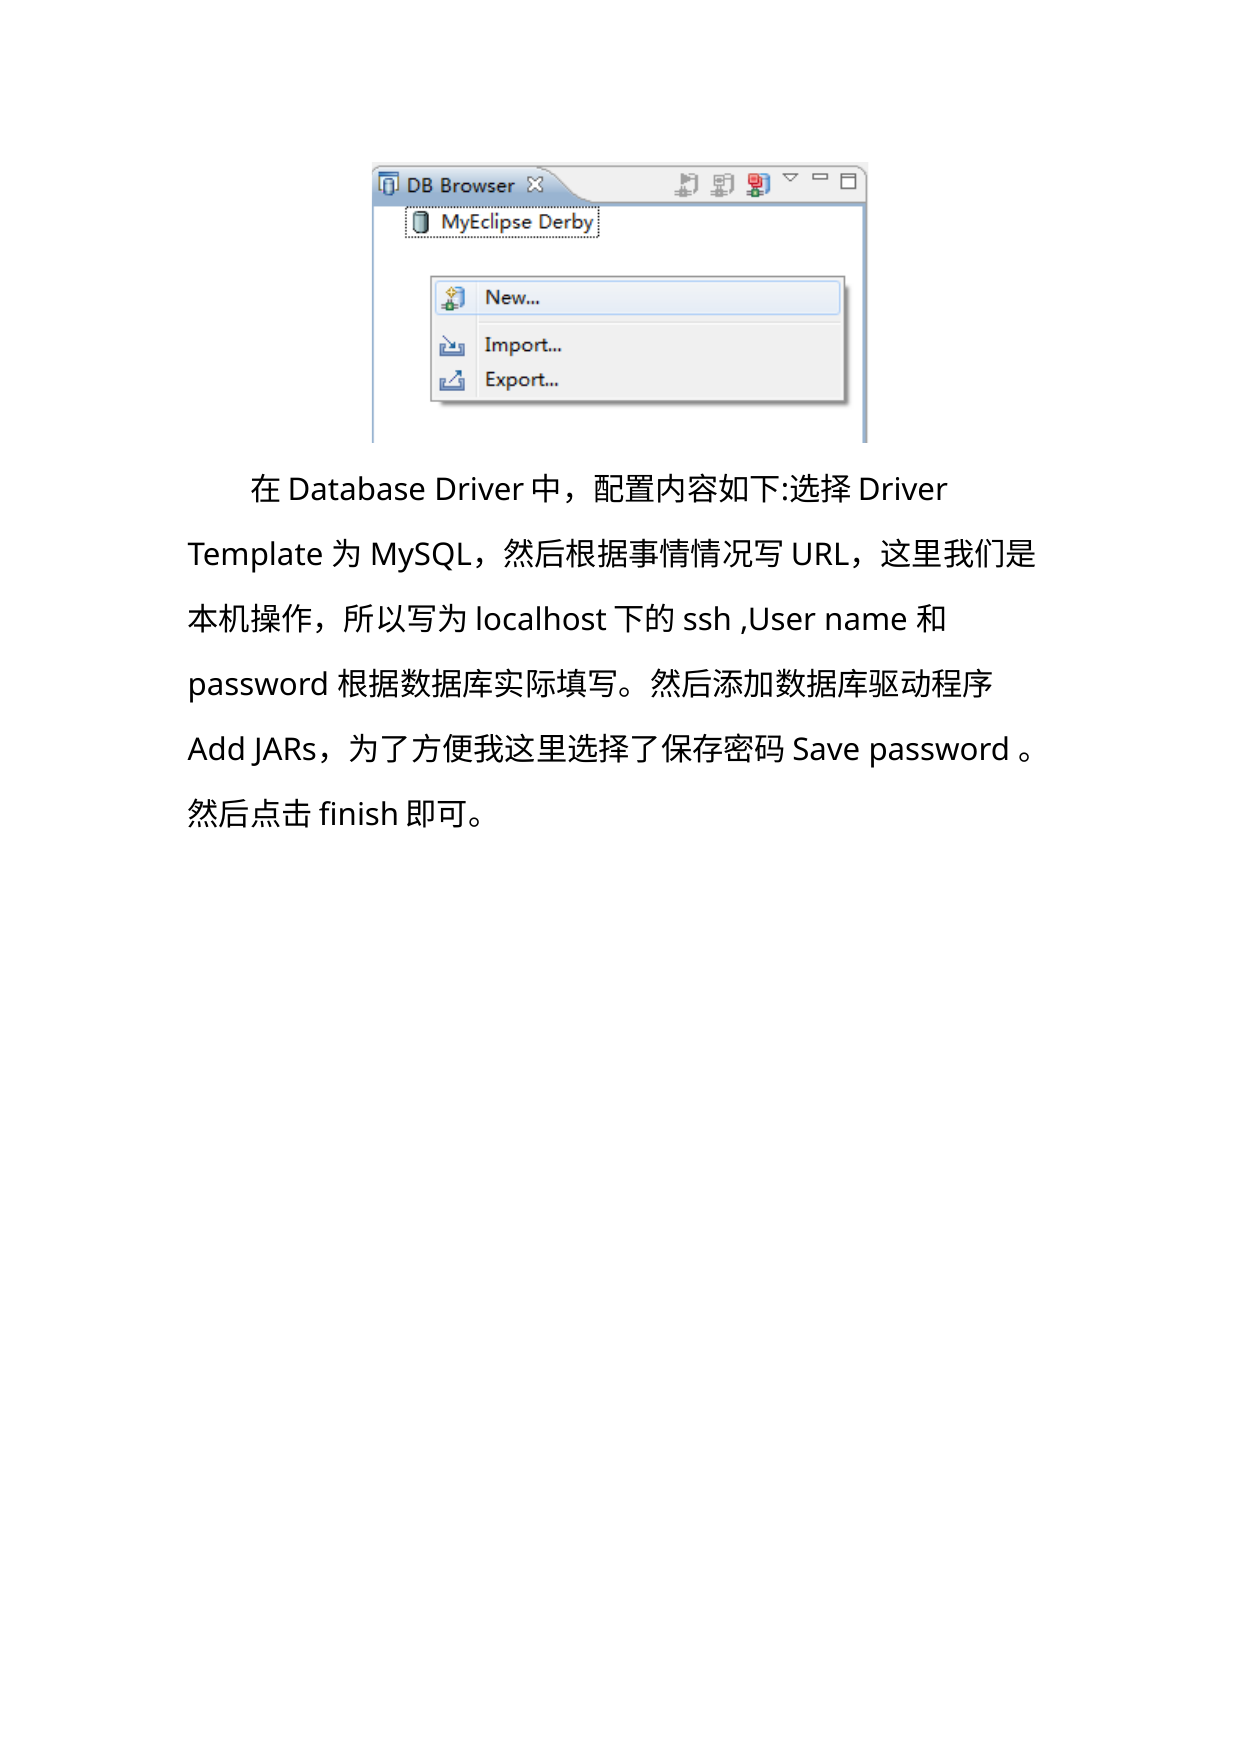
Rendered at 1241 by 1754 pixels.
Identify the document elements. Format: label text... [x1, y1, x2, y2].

picture [371, 162, 869, 443]
text 在Database Driver中，配置内容如下:选择Driver Template 为 MySQL，然后根据事情情况写URL，这里我们是本机操作，所以写为localhost下的 ssh ,User name 和 password 根据数据库实际填写。然后添加数据库驱动程序Add JARs，为了方便我这里选择了保存密码Save password 。然后点击finish即可。 [187, 454, 1053, 844]
